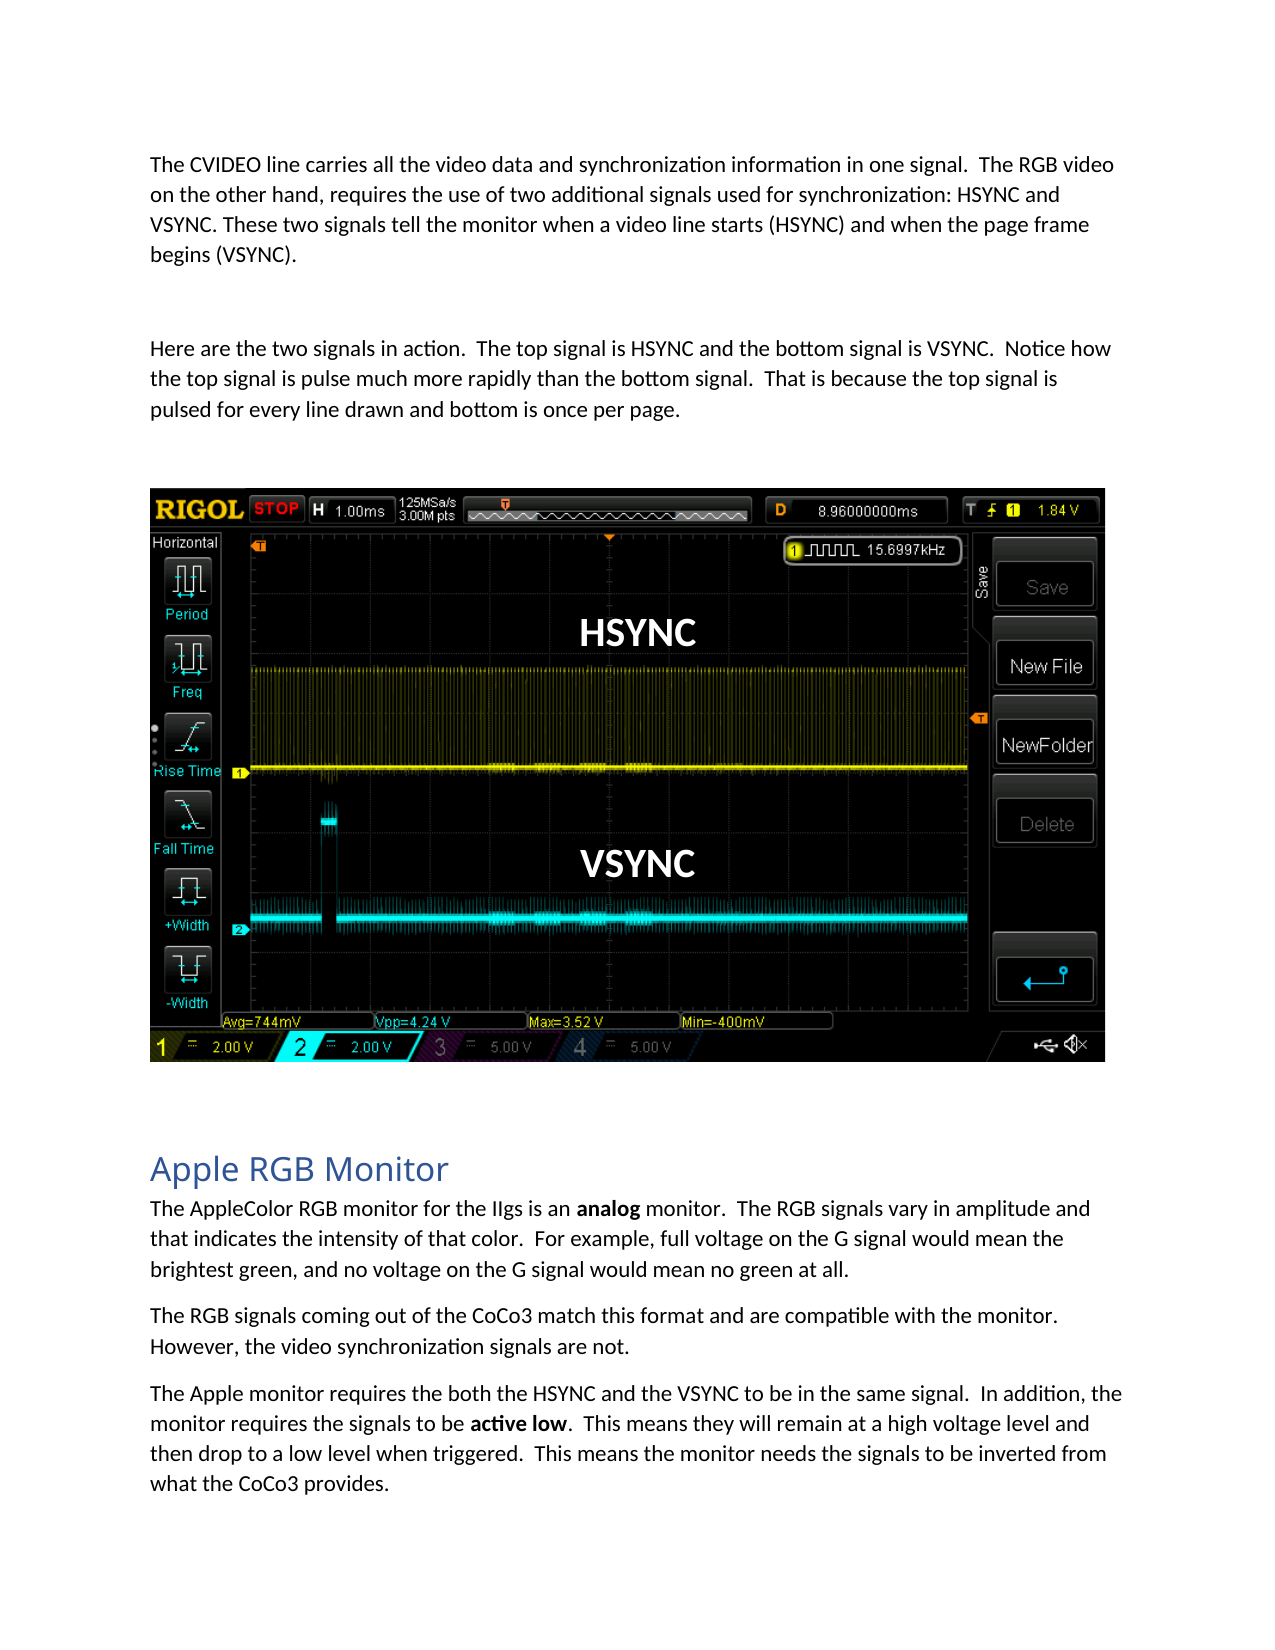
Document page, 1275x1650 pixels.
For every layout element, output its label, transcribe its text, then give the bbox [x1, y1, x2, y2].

text The Apple monitor requires the both the HSYNC and the VSYNC to be in the same signal. In addition, the monitor requires the signals to be active low. This means they will remain at a high voltage level and then drop to a low level when triggered. This means the monitor needs the signals to be inverted from what the CoCo3 provides. [150, 1379, 1125, 1497]
text The AppleColor RGB monitor for the IIgs is an analog monitor. The RGB signals vary in amplitude and that indicates the intensity of that color. For example, full voltage on the G signal would mean the brightest green, and no voltage on the G signal would mean no green at all. [150, 1194, 1125, 1283]
text Here are the two signals in action. The top signal is HSYNC and the bottom signal is VSYNC. Notice how the top signal is pulse much more rapidly than the bottom signal. That is because the top signal is pulsed for every line drawn and bottom is once per page. [150, 334, 1125, 423]
text The RGB signals coming out of the CoCo3 match this format and are compatible with the monitor. However, the video synchronization signals are not. [150, 1302, 1125, 1360]
subtitle Apple RGB Monitor [150, 1145, 1125, 1191]
text The CVIDEO line carries all the video data and synchronization information in one signal. The RGB video on the other hand, requires the use of two additional signals used for synchronization: HSYNC and VSYNC. These two signals tell the monitor when a video line starts (HSYNC) and when the page frame begins (VSYNC). [150, 150, 1125, 269]
picture [150, 488, 1106, 1062]
